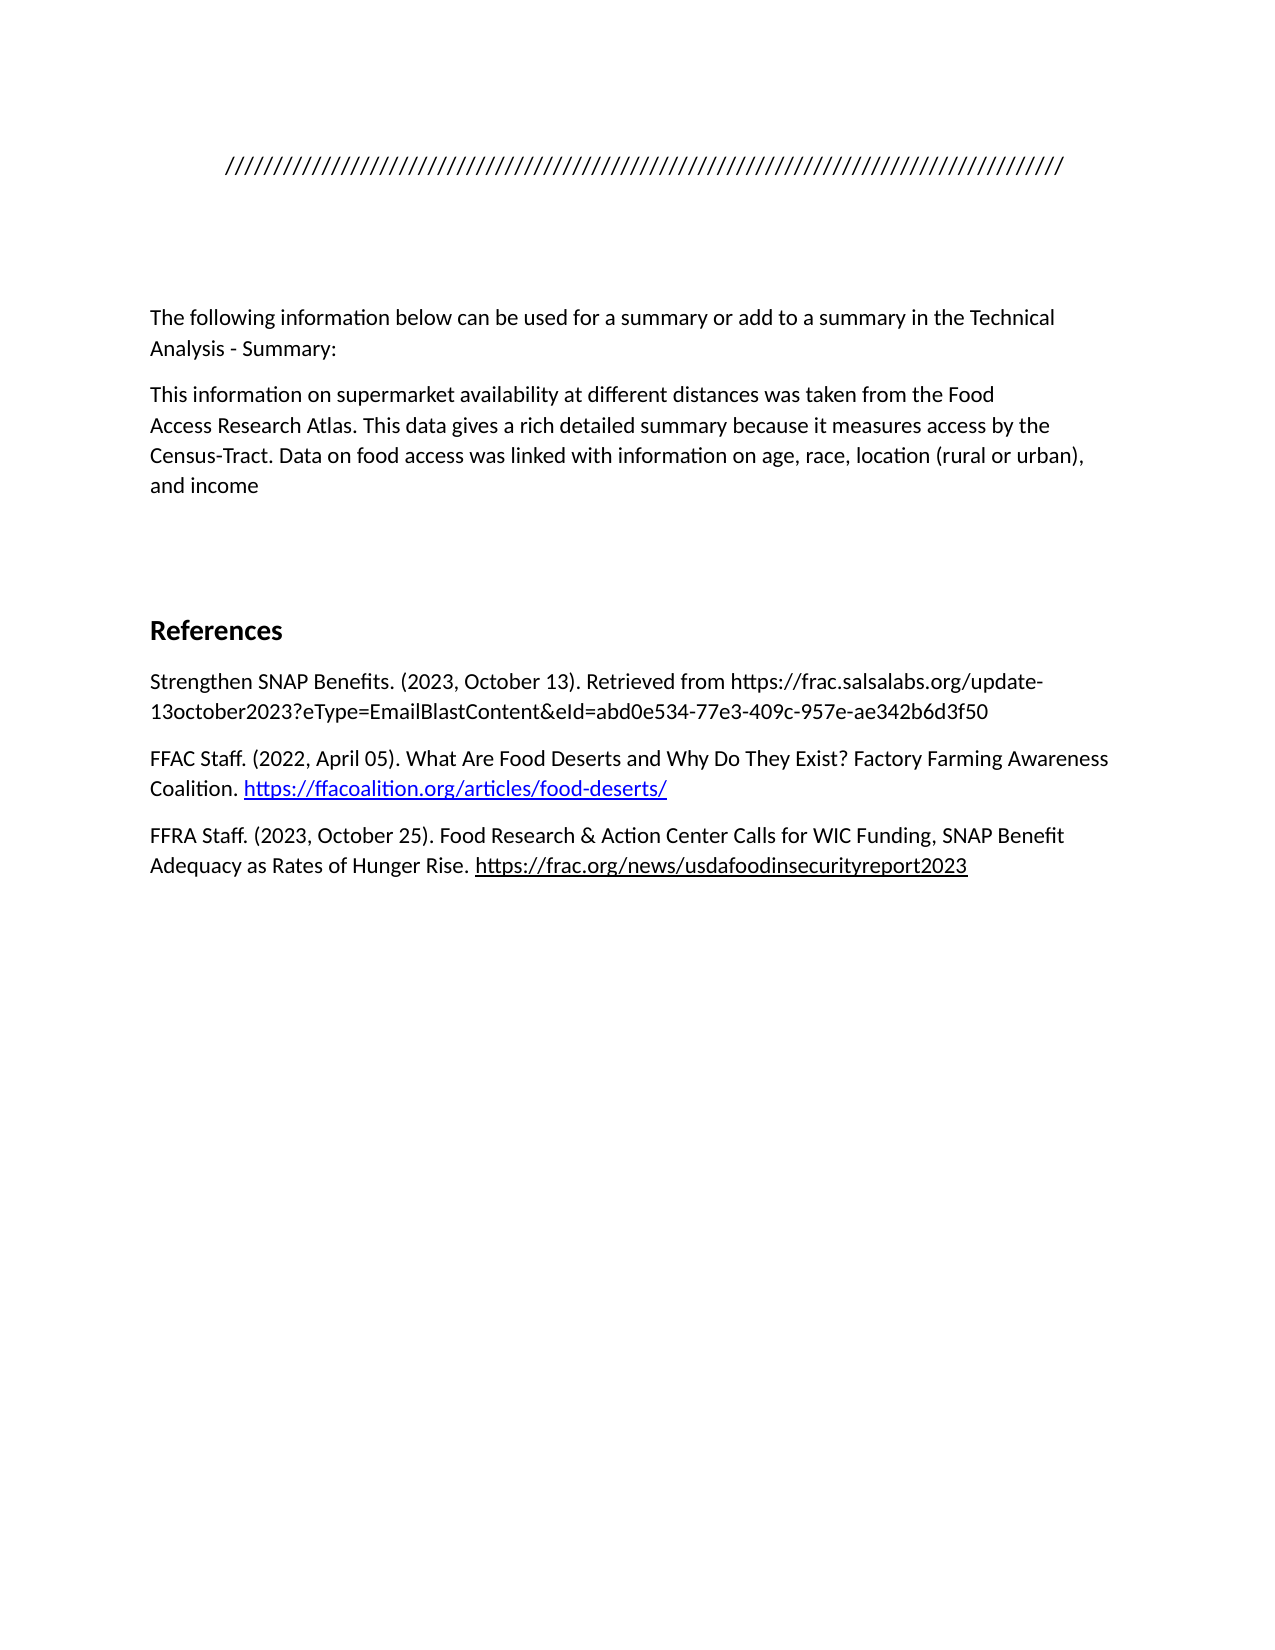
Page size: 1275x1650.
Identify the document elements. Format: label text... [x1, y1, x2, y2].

text /////////////////////////////////////////////////////////////////////////////////////// [225, 150, 1125, 181]
text FFAC Staff. (2022, April 05). What Are Food Deserts and Why Do They Exist? Factory Farming Awareness Coalition. https://ffacoalition.org/articles/food-deserts/ [150, 744, 1125, 802]
text References [150, 612, 1125, 647]
text FFRA Staff. (2023, October 25). Food Research & Action Center Calls for WIC Funding, SNAP Benefit Adequacy as Rates of Hunger Rise. https://frac.org/news/usdafoodinsecurityreport2023 [150, 821, 1125, 879]
text This information on supermarket availability at different distances was taken from the Food Access Research Atlas. This data gives a rich detailed summary because it measures access by the Census-Tract. Data on food access was linked with information on age, race, location (rural or urban), and income [150, 381, 1125, 499]
text Strengthen SNAP Benefits. (2023, October 13). Retrieved from https://frac.salsalabs.org/update-13october2023?eType=EmailBlastContent&eId=abd0e534-77e3-409c-957e-ae342b6d3f50 [150, 667, 1125, 725]
text The following information below can be used for a summary or add to a summary in the Technical Analysis - Summary: [150, 303, 1125, 362]
